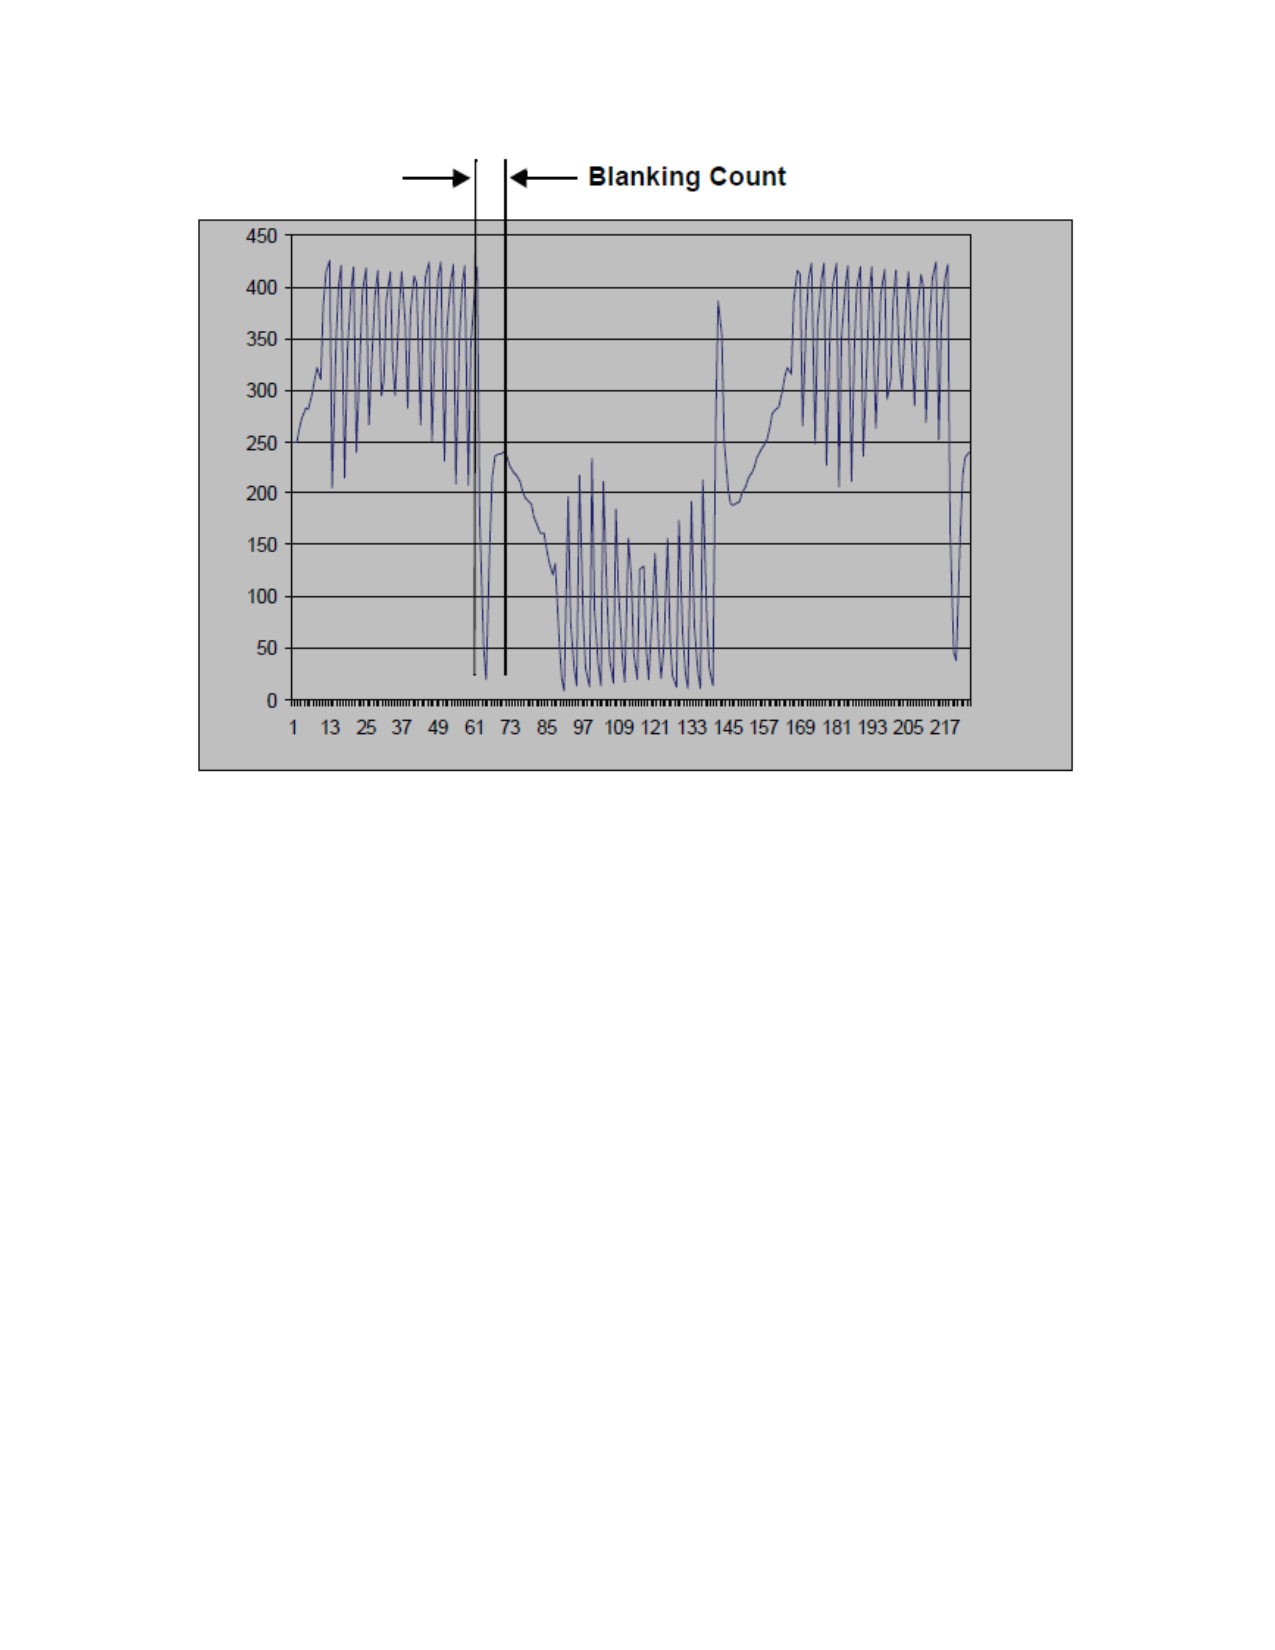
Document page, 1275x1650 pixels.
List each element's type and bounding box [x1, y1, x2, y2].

picture [150, 150, 1125, 789]
